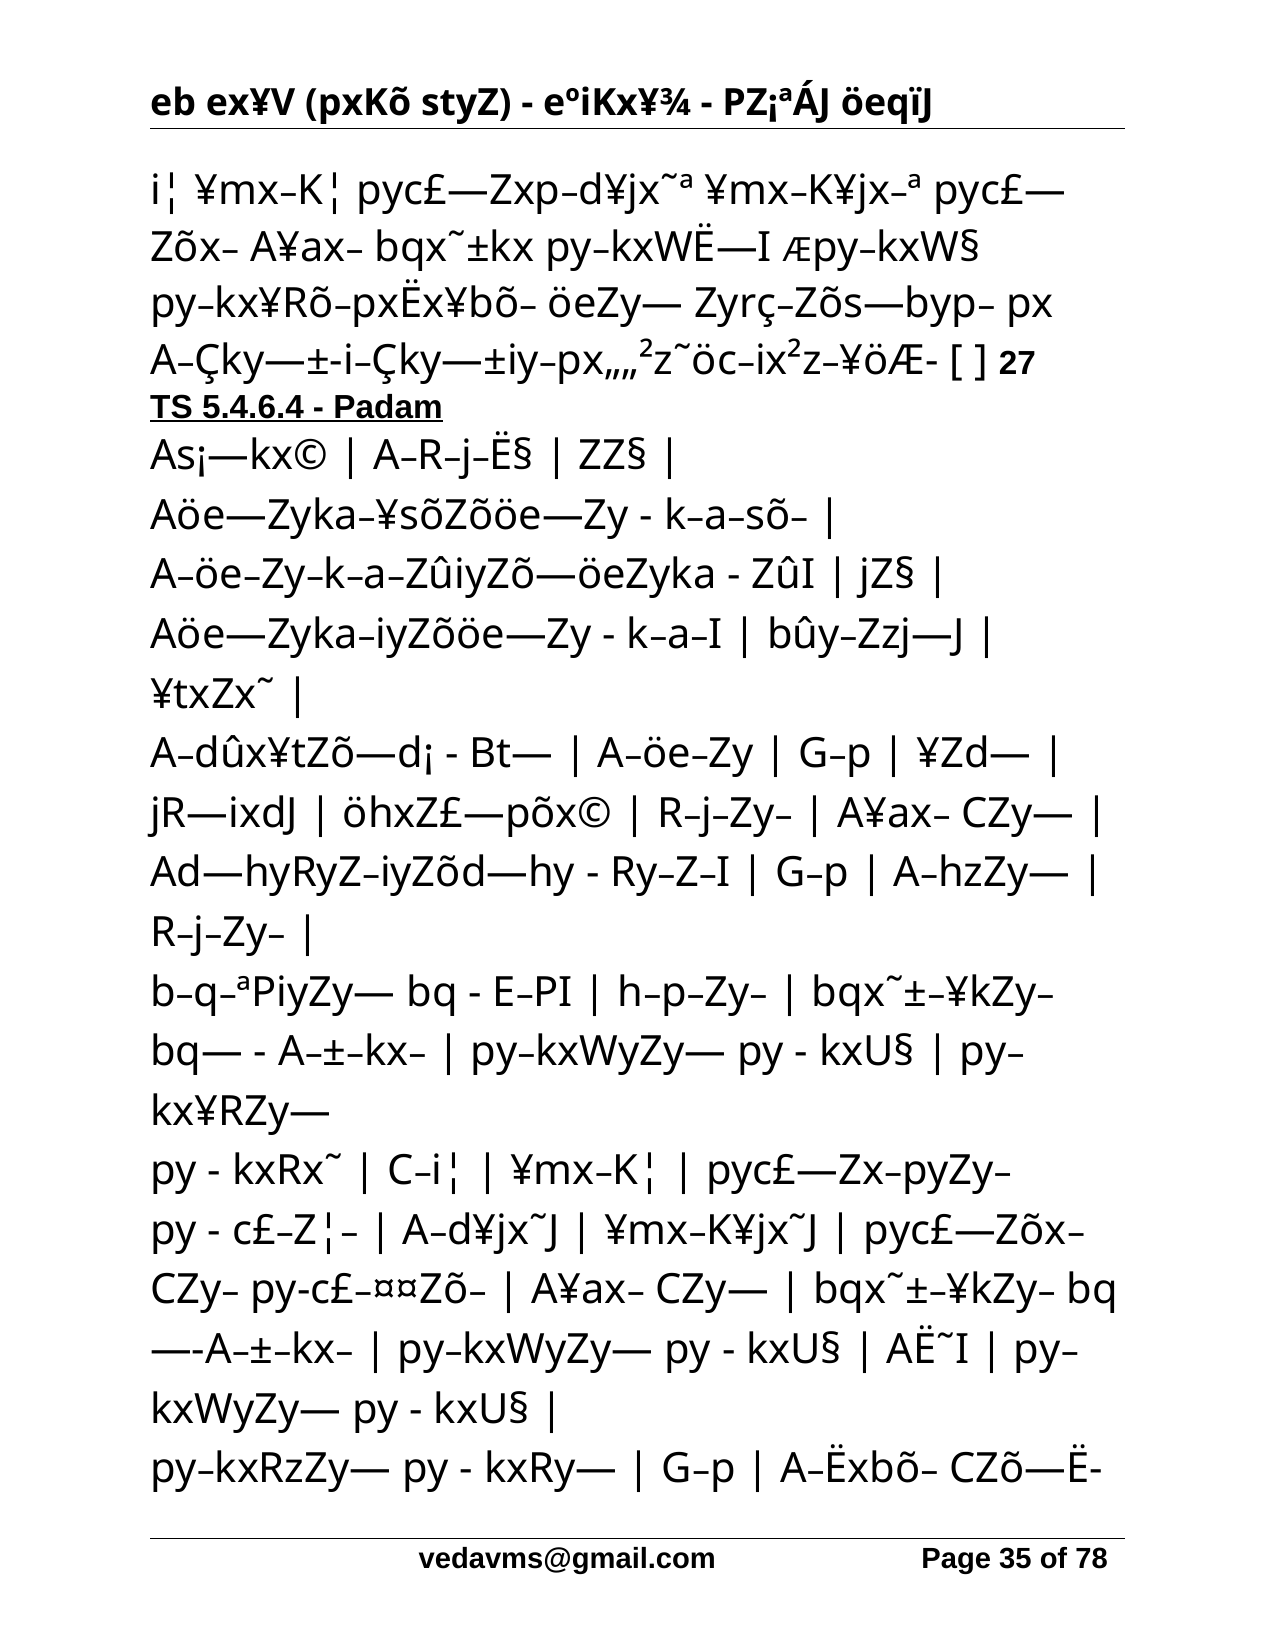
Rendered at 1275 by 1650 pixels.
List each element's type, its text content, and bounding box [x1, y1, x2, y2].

text R—jZy bq–ªPI h—pZy– bqx˜±kx py–kxW§ py–kx¥R–i¦ ¥mx–K¦ pyc£—Zxp–d¥jx˜ª ¥mx–K¥jx–ª pyc£—Zõx– A¥ax– bqx˜±kx py–kxWË—I Æpy–kxW§ [150, 160, 1125, 273]
text py - c£–Z¦– | A–d¥jx˜J | ¥mx–K¥jx˜J | pyc£—Zõx– CZy– py-c£–¤¤Zõ– | A¥ax– CZy— | bqx˜±–¥kZy– bq—-A–±–kx– | py–kxWyZy— py - kxU§ | AË˜I | py–kxWyZy— py - kxU§ | [150, 1200, 1125, 1435]
text bq— - A–±–kx– | py–kxWyZy— py - kxU§ | py–kx¥RZy— [150, 1021, 1125, 1137]
text py - kxRx˜ | C–i¦ | ¥mx–K¦ | pyc£—Zx–pyZy– [150, 1140, 1125, 1197]
text A–öe–Zy–k–a–ZûiyZõ—öeZyka - ZûI | jZ§ | [150, 544, 1125, 601]
text Aöe—Zyka–iyZõöe—Zy - k–a–I | bûy–Zzj—J | ¥txZx˜ | [150, 604, 1125, 720]
text Ad—hyRyZ–iyZõd—hy - Ry–Z–I | G–p | A–hzZy— | R–j–Zy– | [150, 842, 1125, 959]
text py–kx¥Rõ–pxËx¥bõ– öeZy— Zyrç–Zõs—byp– px [150, 273, 1125, 330]
text jR—ixdJ | öhxZ£—põx© | R–j–Zy– | A¥ax– CZy— | [150, 783, 1125, 839]
text As¡—kx© | A–R–j–Ë§ | ZZ§ | [150, 425, 1125, 482]
text A–dûx¥tZõ—d¡ - Bt— | A–öe–Zy | G–p | ¥Zd— | [150, 723, 1125, 780]
text A–Çky—±-i–Çky—±iy–px„„²z˜öc–ix²z–¥öÆ- [ ] 27 [150, 330, 1125, 387]
text Aöe—Zyka–¥sõZõöe—Zy - k–a–sõ– | [150, 485, 1125, 542]
text b–q–ªPiyZy— bq - E–PI | h–p–Zy– | bqx˜±–¥kZy– [150, 961, 1125, 1018]
text TS 5.4.6.4 - Padam [150, 387, 1125, 425]
